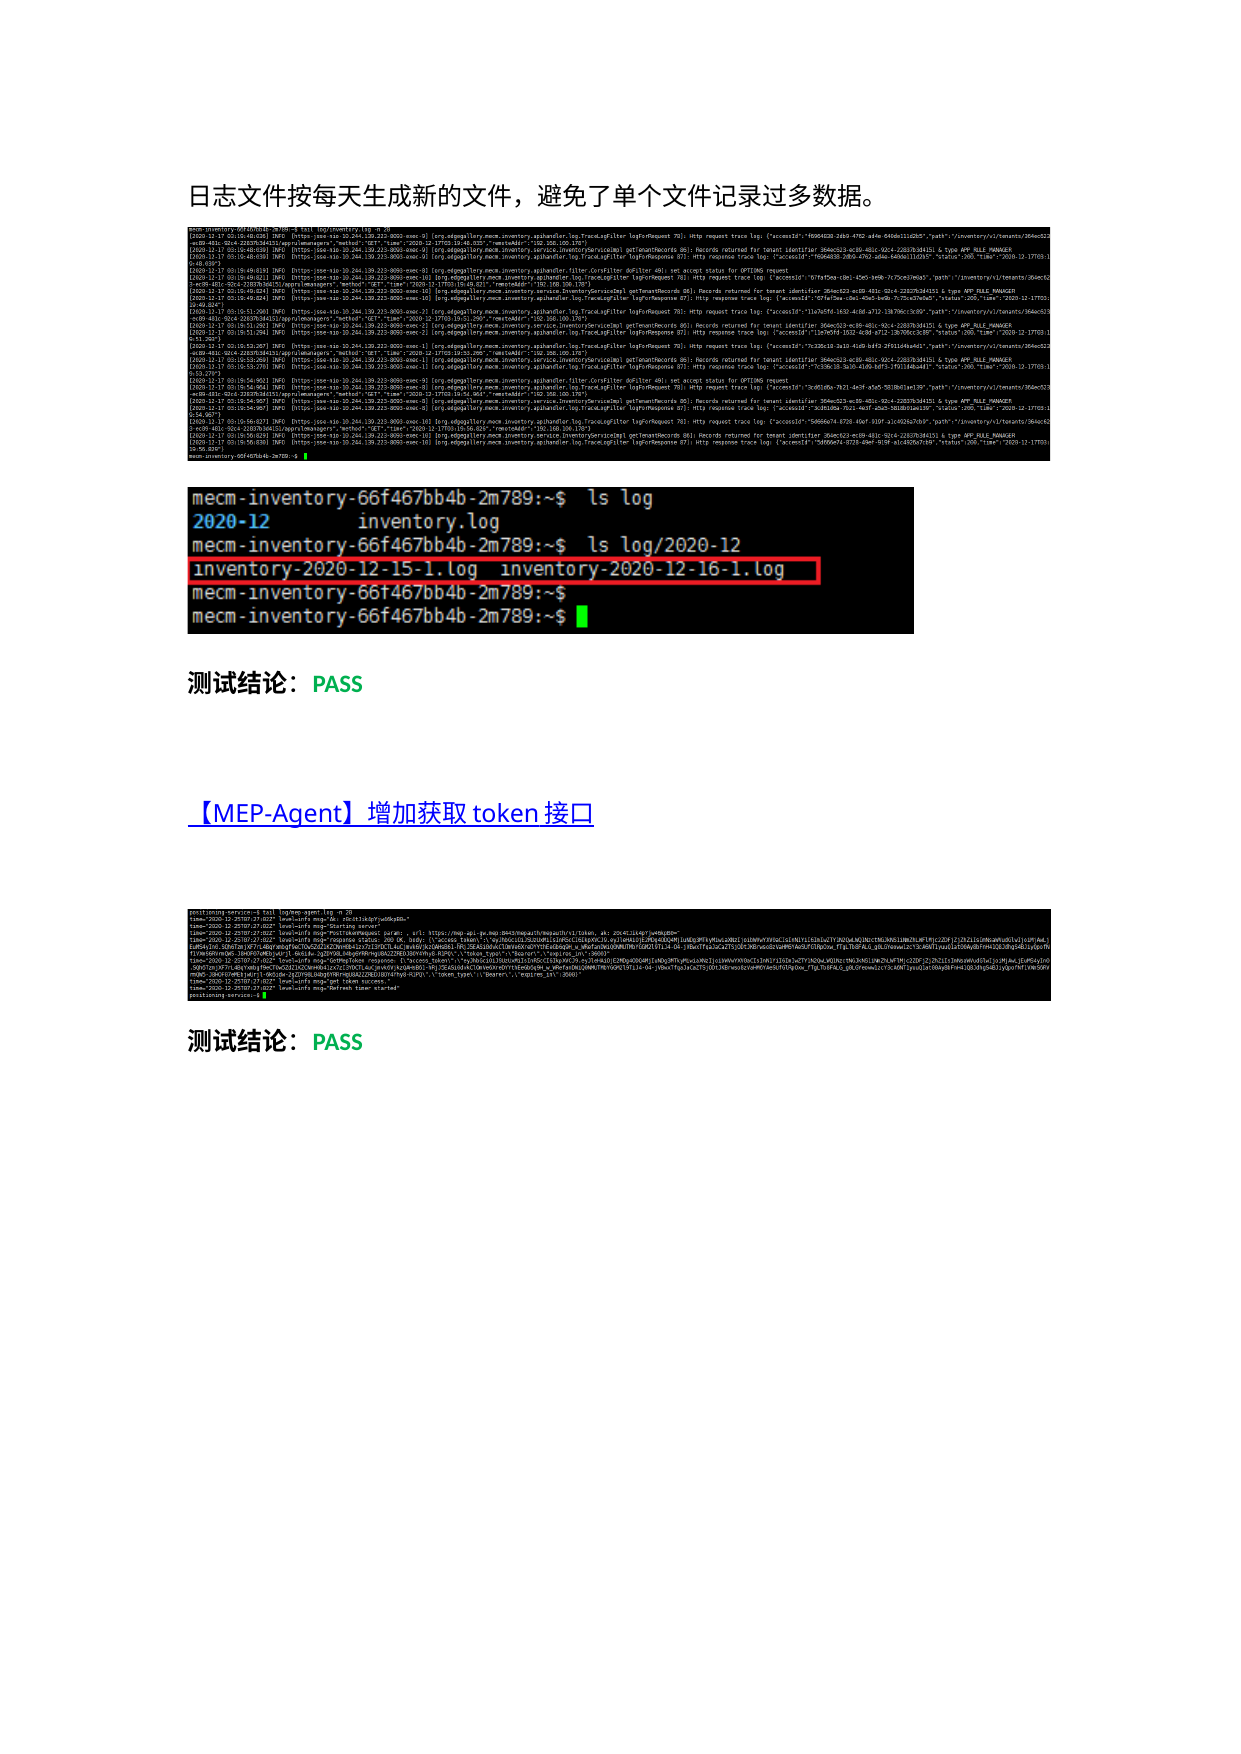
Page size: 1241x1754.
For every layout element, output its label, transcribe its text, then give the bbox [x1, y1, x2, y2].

text 【MEP-Agent】增加获取token接口 [187, 779, 1053, 844]
picture [187, 487, 914, 634]
picture [187, 909, 1051, 1001]
picture [187, 227, 1050, 461]
text 测试结论：PASS [187, 649, 1053, 714]
text 测试结论：PASS [187, 1007, 1053, 1072]
text 日志文件按每天生成新的文件，避免了单个文件记录过多数据。 [187, 162, 1053, 227]
